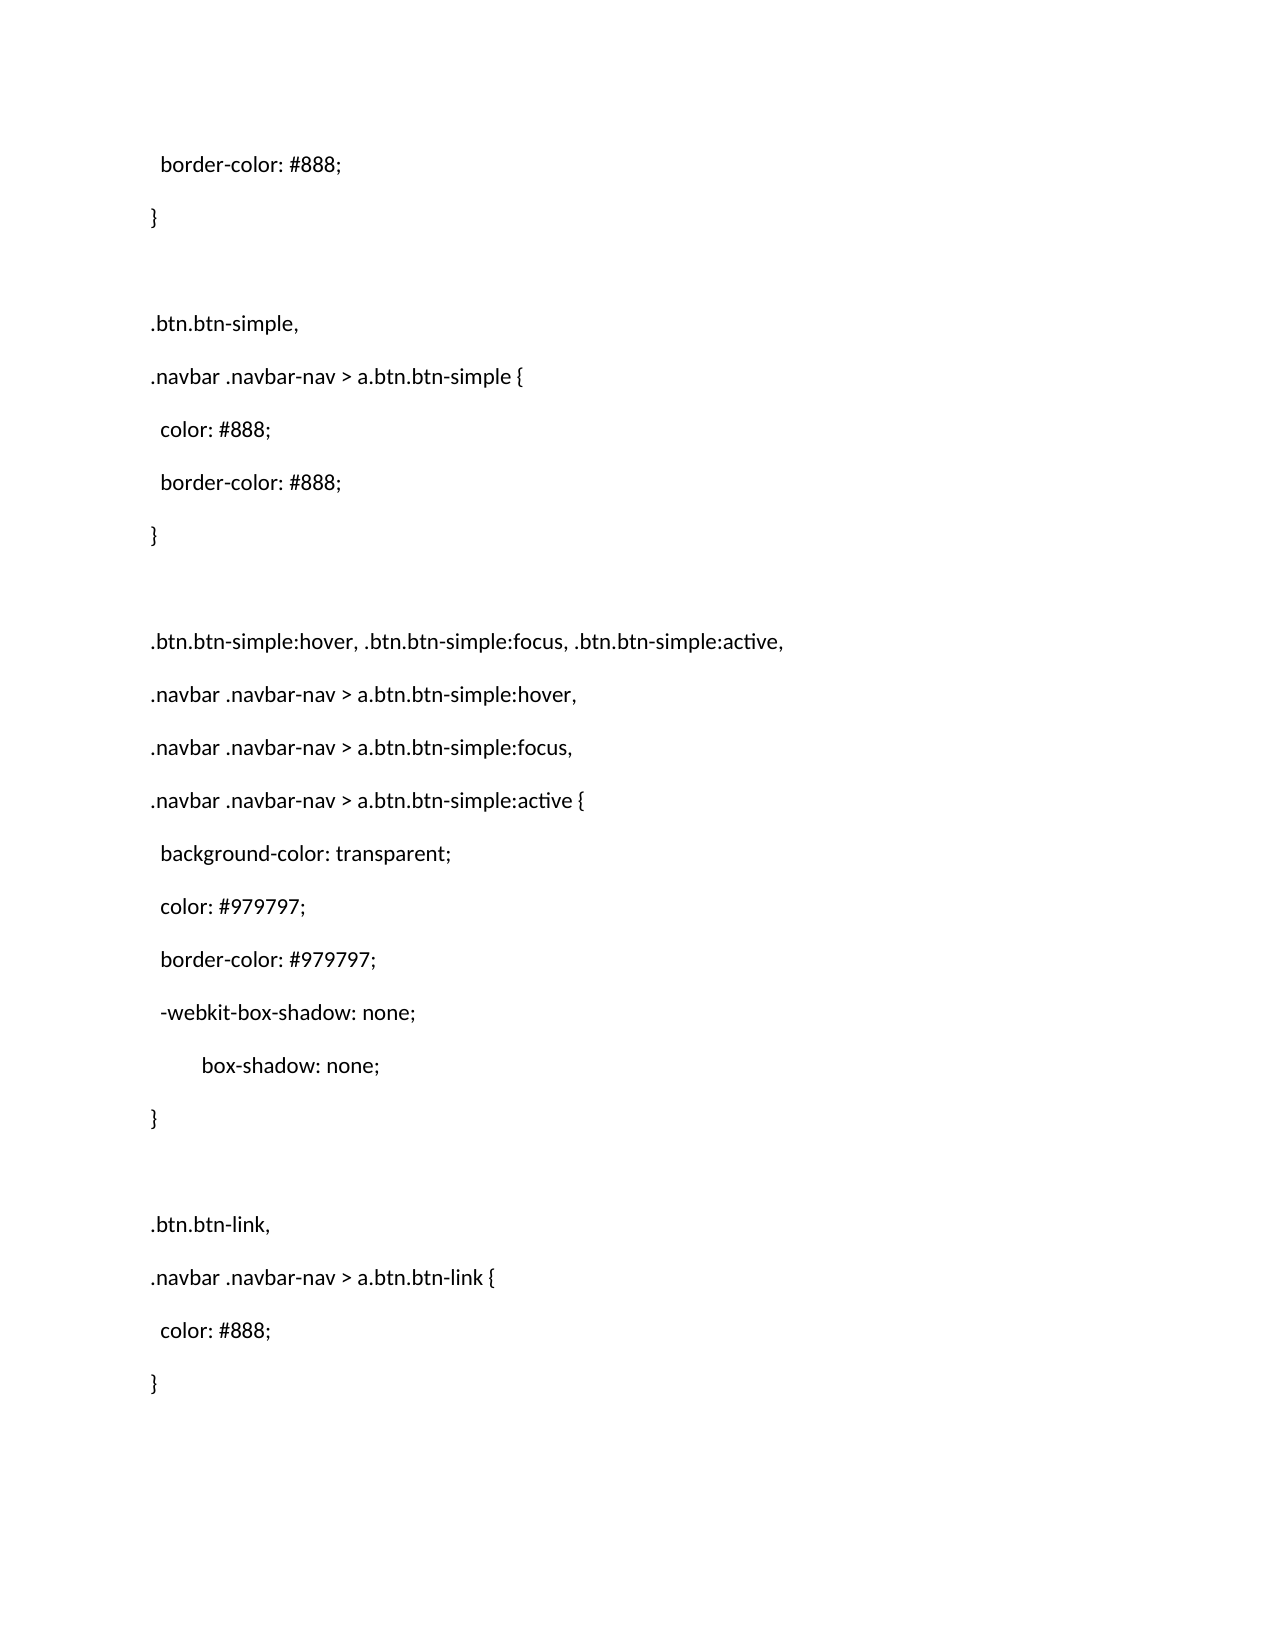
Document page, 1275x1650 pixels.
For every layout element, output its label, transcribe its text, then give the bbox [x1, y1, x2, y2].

text .btn.btn-link, [150, 1210, 1125, 1238]
text -webkit-box-shadow: none; [150, 998, 1125, 1026]
text background-color: transparent; [150, 839, 1125, 867]
text color: #979797; [150, 892, 1125, 920]
text } [150, 203, 1125, 231]
text .navbar .navbar-nav > a.btn.btn-simple:hover, [150, 680, 1125, 708]
text .navbar .navbar-nav > a.btn.btn-simple:active { [150, 786, 1125, 814]
text color: #888; [150, 415, 1125, 443]
text } [150, 1369, 1125, 1397]
text border-color: #979797; [150, 945, 1125, 973]
text } [150, 1104, 1125, 1132]
text .btn.btn-simple:hover, .btn.btn-simple:focus, .btn.btn-simple:active, [150, 627, 1125, 655]
text } [150, 521, 1125, 549]
text .navbar .navbar-nav > a.btn.btn-link { [150, 1263, 1125, 1291]
text color: #888; [150, 1316, 1125, 1344]
text border-color: #888; [150, 468, 1125, 496]
text .btn.btn-simple, [150, 309, 1125, 337]
text border-color: #888; [150, 150, 1125, 178]
text .navbar .navbar-nav > a.btn.btn-simple:focus, [150, 733, 1125, 761]
text box-shadow: none; [150, 1051, 1125, 1079]
text .navbar .navbar-nav > a.btn.btn-simple { [150, 362, 1125, 390]
